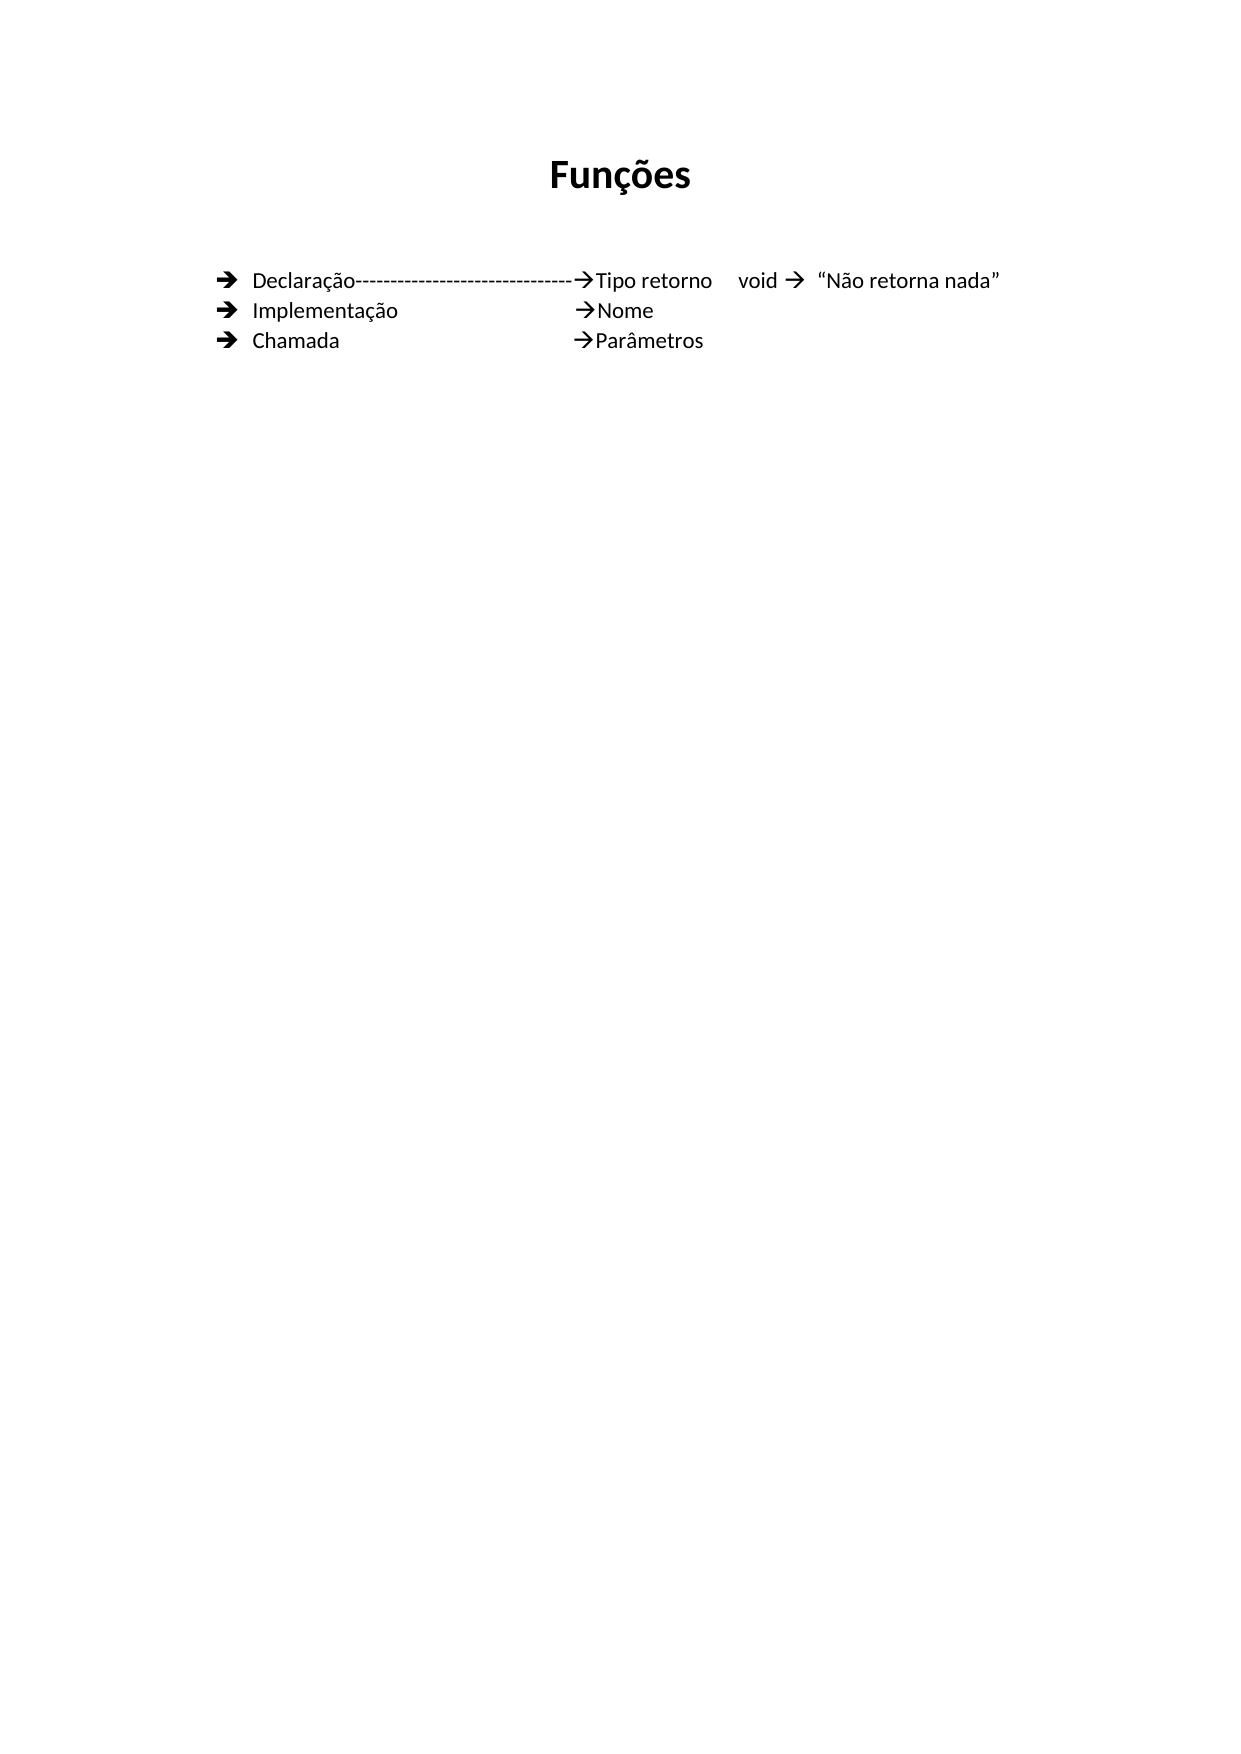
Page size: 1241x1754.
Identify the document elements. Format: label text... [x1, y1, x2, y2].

list Declaração-------------------------------Tipo retorno void “Não retorna nada” [215, 266, 1063, 294]
text Funções [177, 148, 1063, 198]
list Chamada Parâmetros [215, 326, 1063, 354]
list Implementação Nome [215, 296, 1063, 324]
